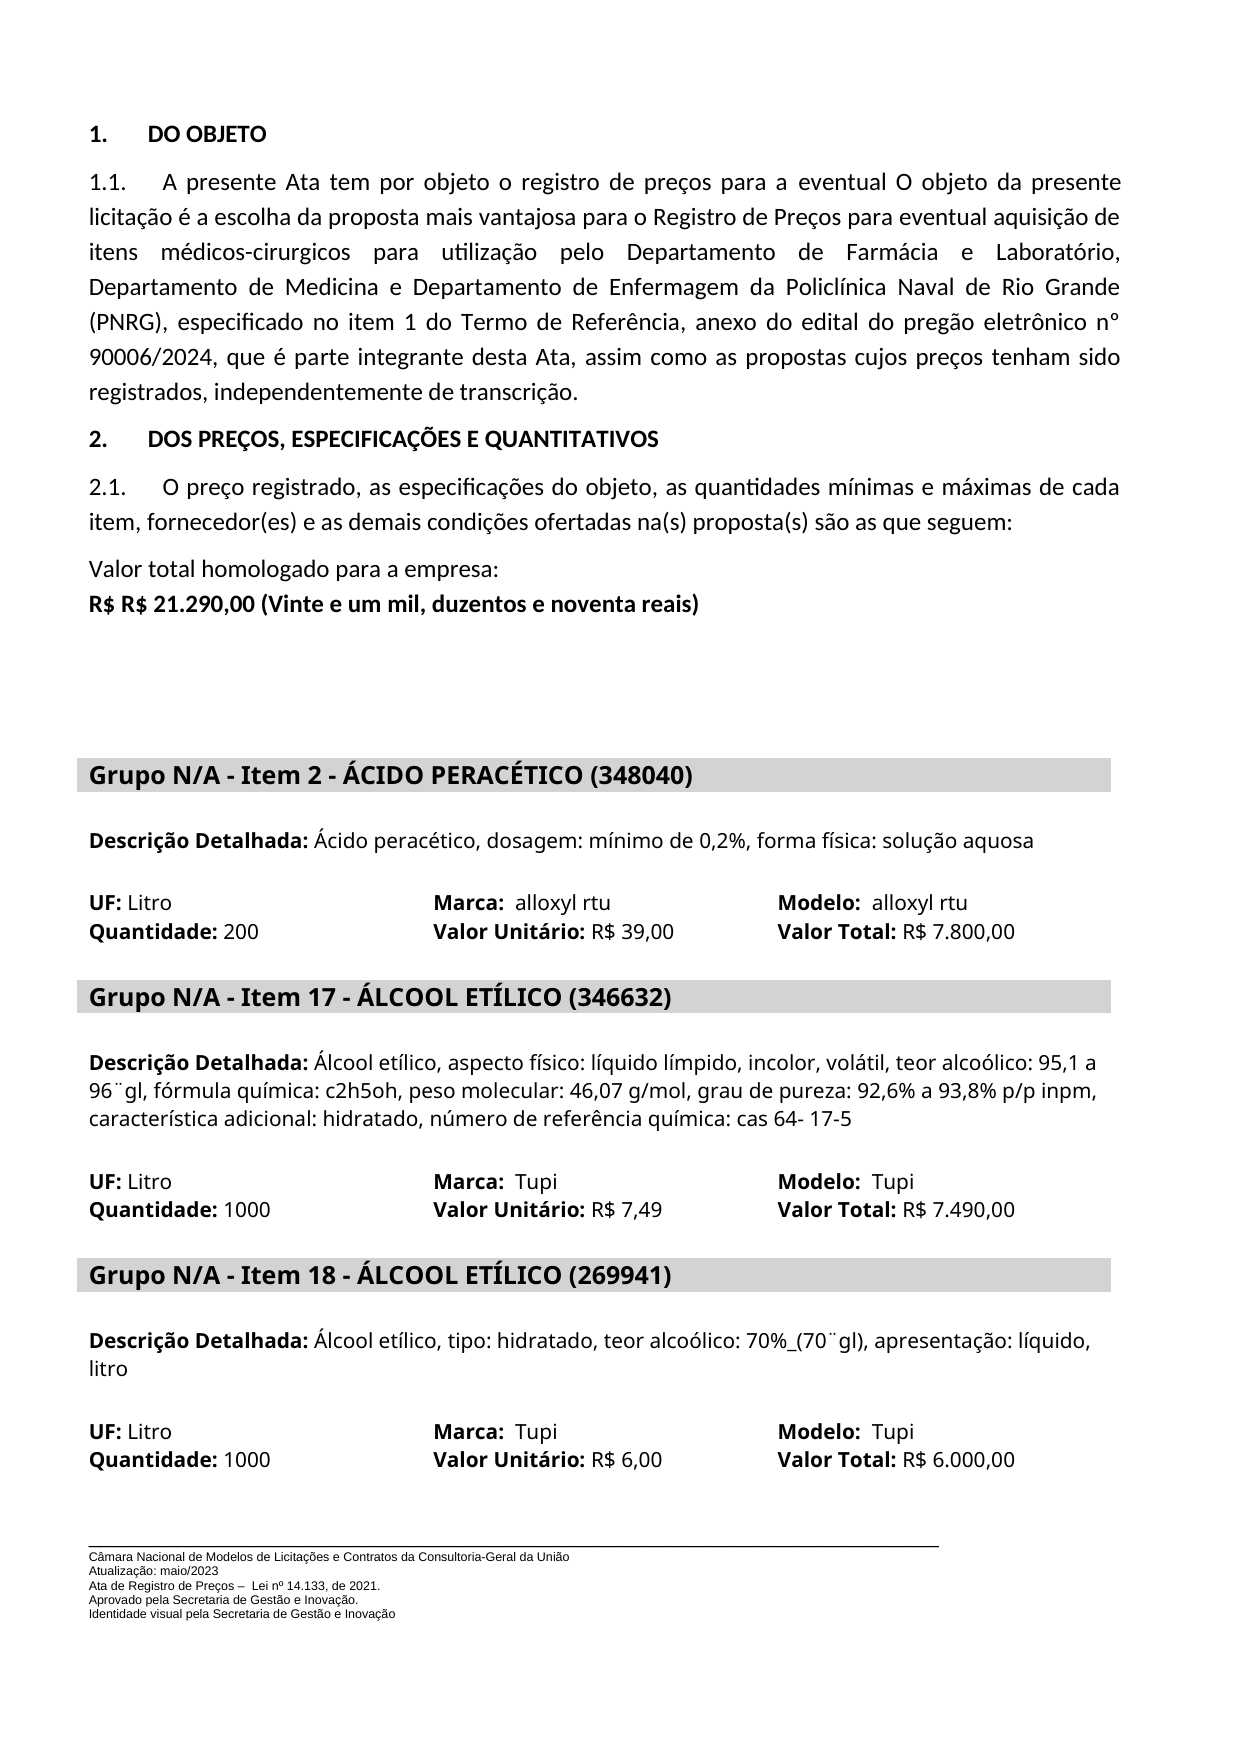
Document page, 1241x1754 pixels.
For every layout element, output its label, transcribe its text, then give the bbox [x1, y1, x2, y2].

table_cell Quantidade: 1000 [77, 1195, 422, 1258]
list A presente Ata tem por objeto o registro de preços para a eventual O objeto da presente licitação é a escolha da proposta mais vantajosa para o Registro de Preços para eventual aquisição de itens médicos-cirurgicos para utilização pelo Departamento de Farmácia e Laboratório, Departamento de Medicina e Departamento de Enfermagem da Policlínica Naval de Rio Grande (PNRG), especificado no item 1 do Termo de Referência, anexo do edital do pregão eletrônico nº 90006/2024, que é parte integrante desta Ata, assim como as propostas cujos preços tenham sido registrados, independentemente de transcrição. [88, 166, 1122, 406]
list DOS PREÇOS, ESPECIFICAÇÕES E QUANTITATIVOS [88, 423, 1122, 454]
table_cell Valor Total: R$ 6.000,00 [766, 1445, 1111, 1508]
table_cell Descrição Detalhada: Ácido peracético, dosagem: mínimo de 0,2%, forma física: solução aquosa [77, 792, 1111, 888]
table_cell Valor Total: R$ 7.490,00 [766, 1195, 1111, 1258]
list DO OBJETO [88, 118, 1122, 149]
table_cell Modelo: Tupi [766, 1167, 1111, 1195]
table_cell Marca: Tupi [422, 1417, 766, 1445]
table_cell Modelo: alloxyl rtu [766, 889, 1111, 917]
table_cell Quantidade: 200 [77, 917, 422, 979]
table_cell Valor Unitário: R$ 7,49 [422, 1195, 766, 1258]
table_cell Quantidade: 1000 [77, 1445, 422, 1508]
table_cell Marca: alloxyl rtu [422, 889, 766, 917]
table_cell Grupo N/A - Item 18 - ÁLCOOL ETÍLICO (269941) [77, 1258, 1111, 1292]
table_cell Grupo N/A - Item 17 - ÁLCOOL ETÍLICO (346632) [77, 980, 1111, 1013]
table_cell Valor Total: R$ 7.800,00 [766, 917, 1111, 979]
table_cell UF: Litro [77, 889, 422, 917]
table_cell Descrição Detalhada: Álcool etílico, tipo: hidratado, teor alcoólico: 70%_(70¨gl), apresentação: líquido, litro [77, 1292, 1111, 1417]
table_cell Valor Unitário: R$ 6,00 [422, 1445, 766, 1508]
table_cell Valor Unitário: R$ 39,00 [422, 917, 766, 979]
table_cell Descrição Detalhada: Álcool etílico, aspecto físico: líquido límpido, incolor, volátil, teor alcoólico: 95,1 a 96¨gl, fórmula química: c2h5oh, peso molecular: 46,07 g/mol, grau de pureza: 92,6% a 93,8% p/p inpm, característica adicional: hidratado, número de referência química: cas 64- 17-5 [77, 1014, 1111, 1167]
table_cell UF: Litro [77, 1417, 422, 1445]
text Valor total homologado para a empresa: R$ R$ 21.290,00 (Vinte e um mil, duzentos e noventa reais) [88, 553, 1122, 658]
table_cell UF: Litro [77, 1167, 422, 1195]
table_header Grupo N/A - Item 2 - ÁCIDO PERACÉTICO (348040) [77, 758, 1111, 792]
list O preço registrado, as especificações do objeto, as quantidades mínimas e máximas de cada item, fornecedor(es) e as demais condições ofertadas na(s) proposta(s) são as que seguem: [88, 471, 1122, 536]
table_cell Modelo: Tupi [766, 1417, 1111, 1445]
table_cell Marca: Tupi [422, 1167, 766, 1195]
